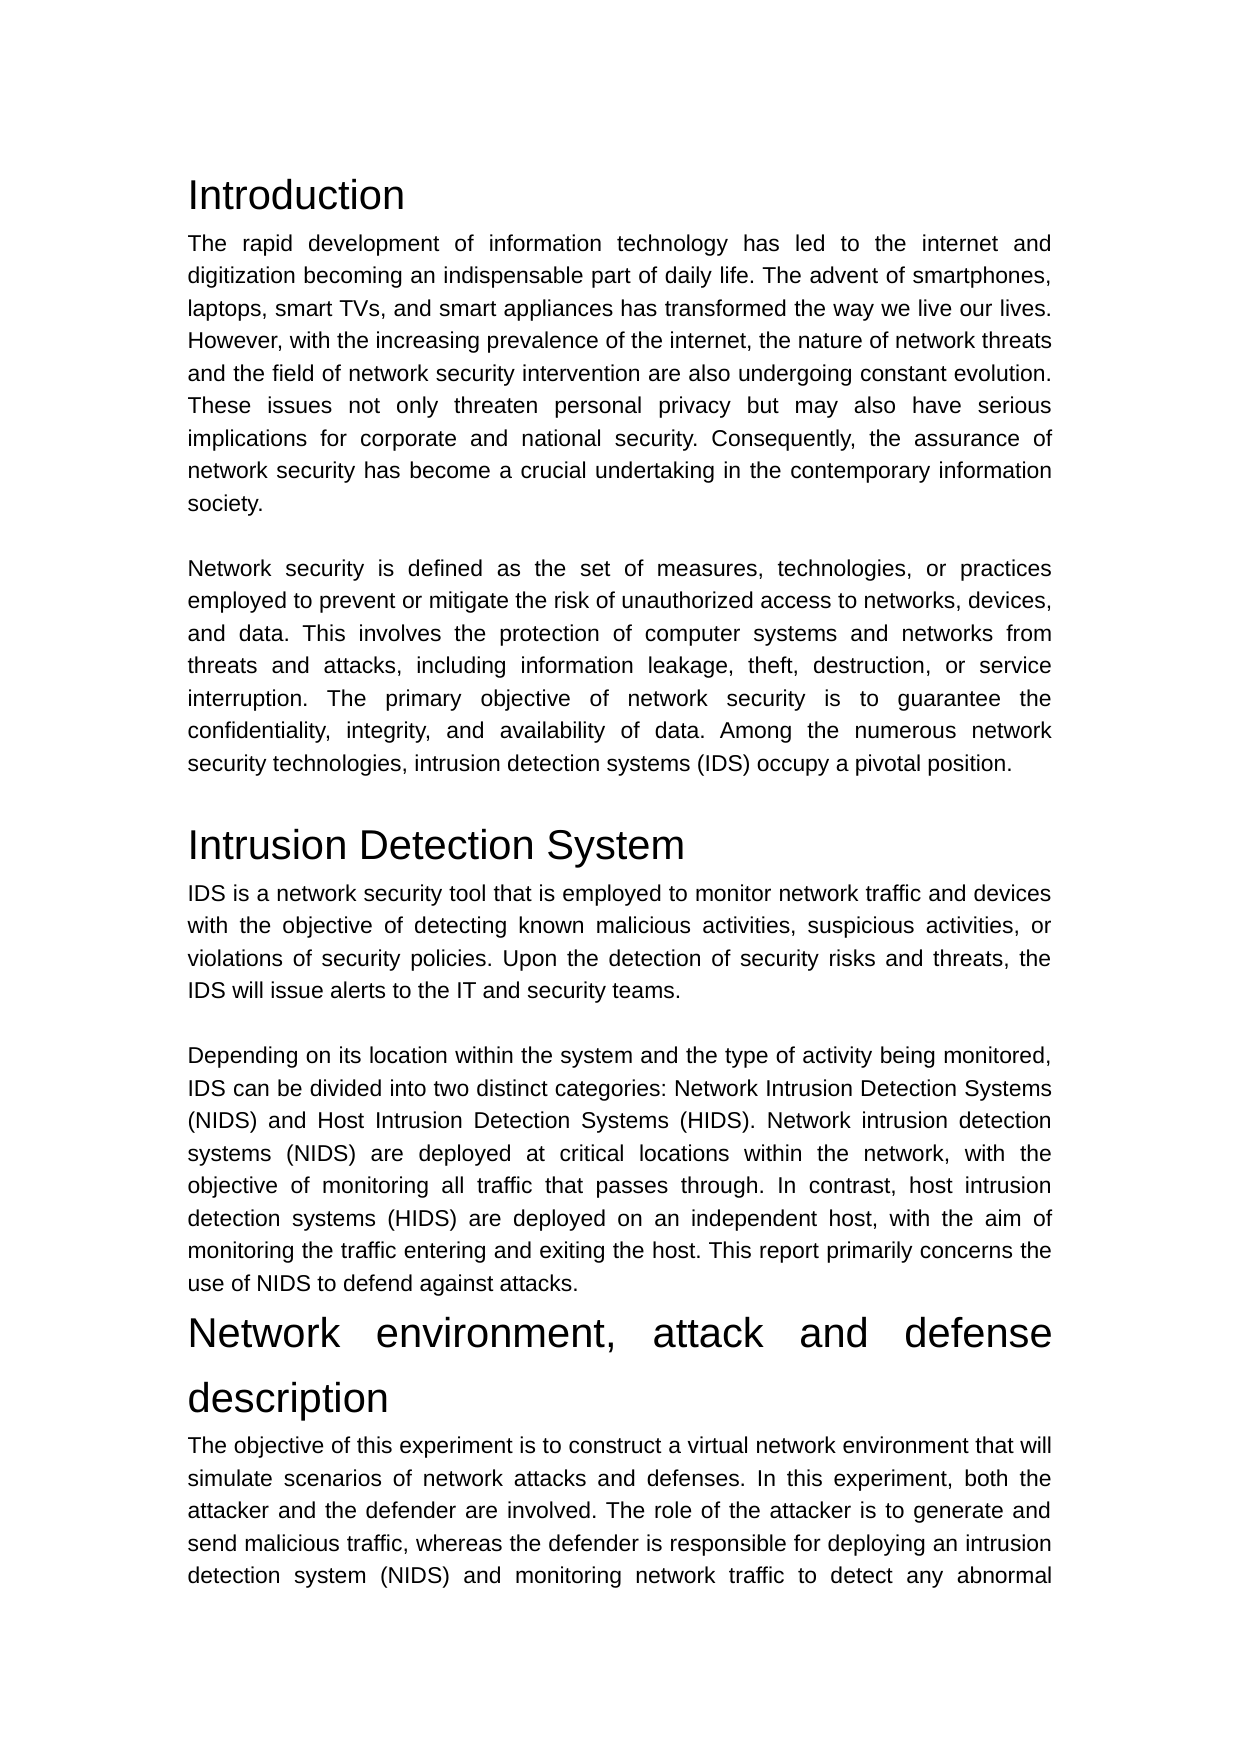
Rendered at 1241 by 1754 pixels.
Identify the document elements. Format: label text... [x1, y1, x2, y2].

text The rapid development of information technology has led to the internet and digitization becoming an indispensable part of daily life. The advent of smartphones, laptops, smart TVs, and smart appliances has transformed the way we live our lives. However, with the increasing prevalence of the internet, the nature of network threats and the field of network security intervention are also undergoing constant evolution. These issues not only threaten personal privacy but may also have serious implications for corporate and national security. Consequently, the assurance of network security has become a crucial undertaking in the contemporary information society. [187, 227, 1053, 519]
subtitle Intrusion Detection System [187, 812, 1053, 877]
text IDS is a network security tool that is employed to monitor network traffic and devices with the objective of detecting known malicious activities, suspicious activities, or violations of security policies. Upon the detection of security risks and threats, the IDS will issue alerts to the IT and security teams. [187, 877, 1053, 1007]
subtitle Introduction [187, 162, 1053, 227]
text Depending on its location within the system and the type of activity being monitored, IDS can be divided into two distinct categories: Network Intrusion Detection Systems (NIDS) and Host Intrusion Detection Systems (HIDS). Network intrusion detection systems (NIDS) are deployed at critical locations within the network, with the objective of monitoring all traffic that passes through. In contrast, host intrusion detection systems (HIDS) are deployed on an independent host, with the aim of monitoring the traffic entering and exiting the host. This report primarily concerns the use of NIDS to defend against attacks. [187, 1039, 1053, 1299]
subtitle Network environment, attack and defense description [187, 1299, 1053, 1429]
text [187, 1429, 1053, 1592]
text Network security is defined as the set of measures, technologies, or practices employed to prevent or mitigate the risk of unauthorized access to networks, devices, and data. This involves the protection of computer systems and networks from threats and attacks, including information leakage, theft, destruction, or service interruption. The primary objective of network security is to guarantee the confidentiality, integrity, and availability of data. Among the numerous network security technologies, intrusion detection systems (IDS) occupy a pivotal position. [187, 552, 1053, 779]
